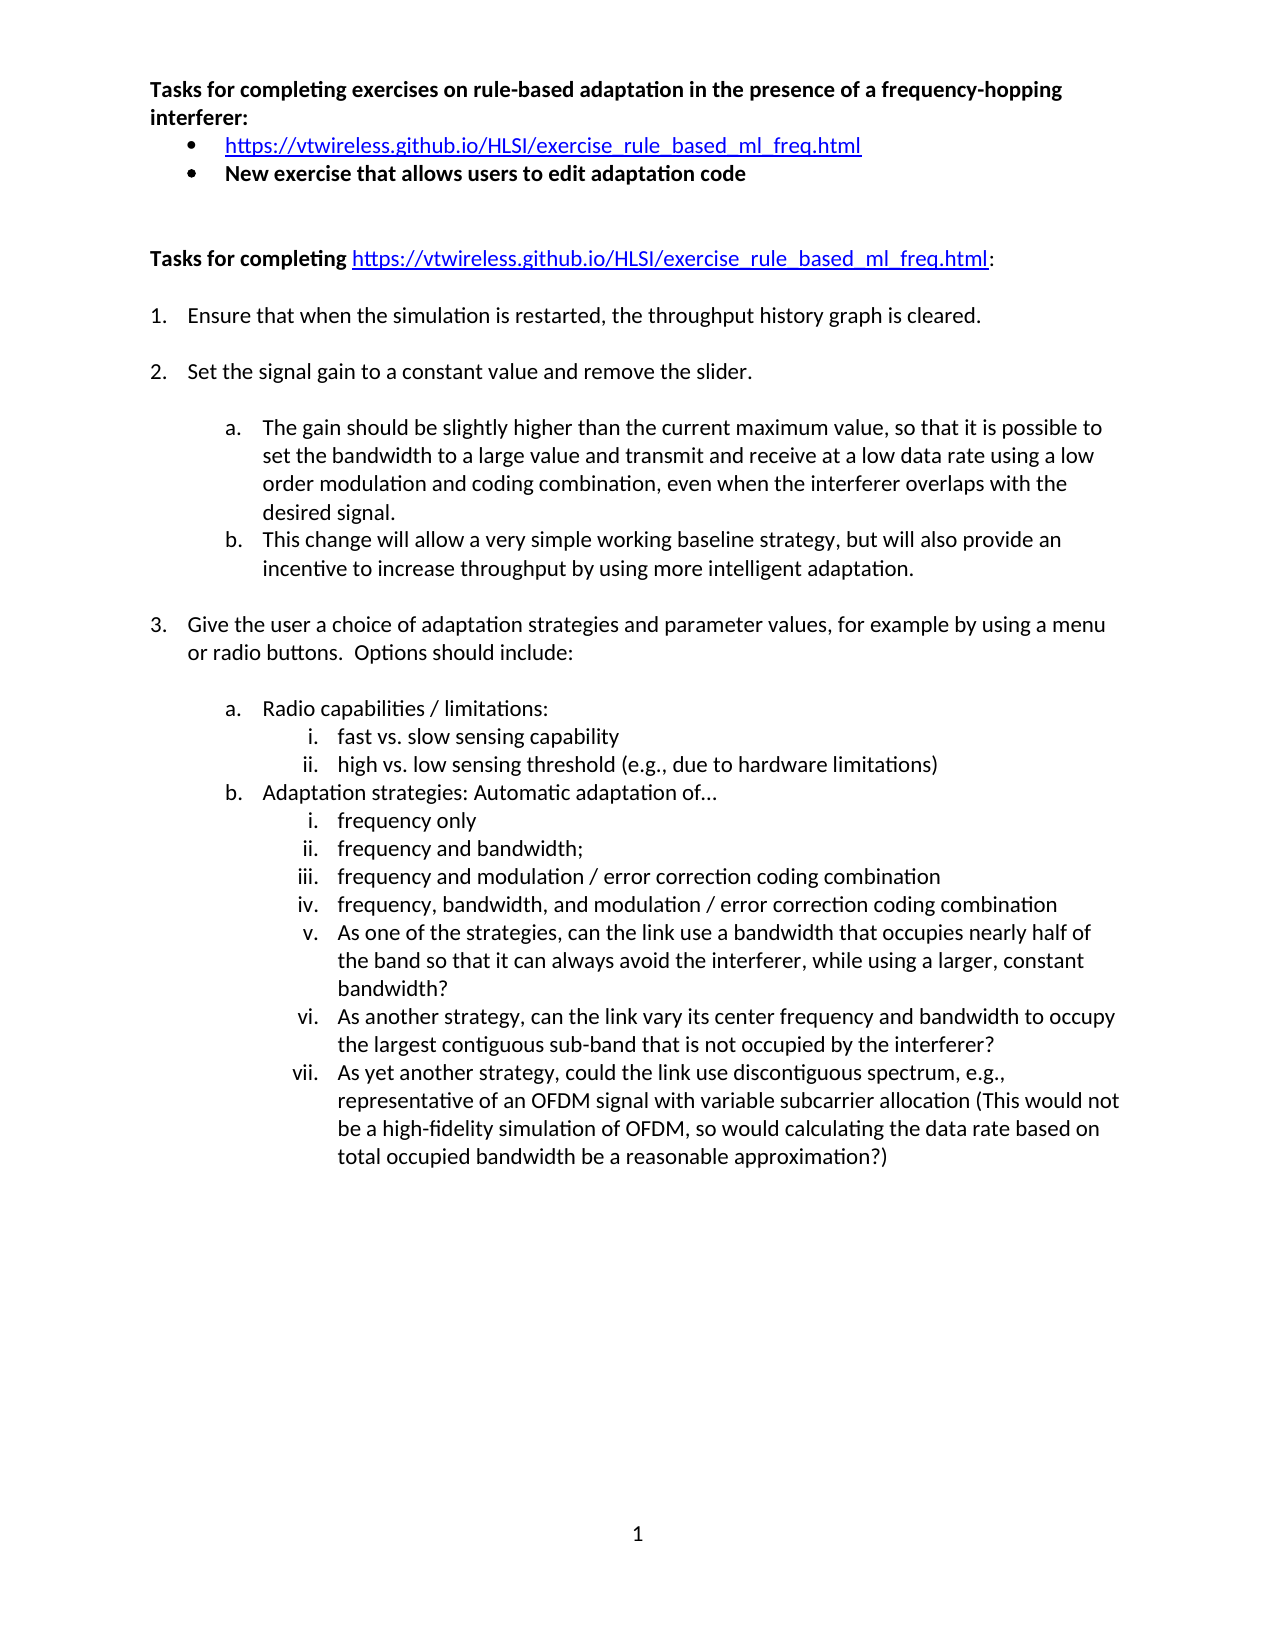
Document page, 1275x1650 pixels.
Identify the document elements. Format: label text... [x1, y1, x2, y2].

list As one of the strategies, can the link use a bandwidth that occupies nearly half of the band so that it can always avoid the interferer, while using a larger, constant bandwidth? [319, 918, 1125, 1002]
list Ensure that when the simulation is restarted, the throughput history graph is cleared. [150, 301, 1125, 329]
list fast vs. slow sensing capability [319, 722, 1125, 750]
list This change will allow a very simple working baseline strategy, but will also provide an incentive to increase throughput by using more intelligent adaptation. [225, 526, 1125, 582]
list Set the signal gain to a constant value and remove the slider. [150, 357, 1125, 386]
list As another strategy, can the link vary its center frequency and bandwidth to occupy the largest contiguous sub-band that is not occupied by the interferer? [319, 1002, 1125, 1058]
list The gain should be slightly higher than the current maximum value, so that it is possible to set the bandwidth to a large value and transmit and receive at a low data rate using a low order modulation and coding combination, even when the interferer overlaps with the desired signal. [225, 413, 1125, 526]
text Tasks for completing https://vtwireless.github.io/HLSI/exercise_rule_based_ml_freq.html: [150, 244, 1125, 272]
list frequency only [319, 806, 1125, 834]
list high vs. low sensing threshold (e.g., due to hardware limitations) [319, 750, 1125, 778]
list frequency and modulation / error correction coding combination [319, 862, 1125, 890]
list As yet another strategy, could the link use discontiguous spectrum, e.g., representative of an OFDM signal with variable subcarrier allocation (This would not be a high-fidelity simulation of OFDM, so would calculating the data rate based on total occupied bandwidth be a reasonable approximation?) [319, 1058, 1125, 1170]
list Adaptation strategies: Automatic adaptation of… [225, 778, 1125, 806]
list frequency and bandwidth; [319, 834, 1125, 862]
list Radio capabilities / limitations: [225, 694, 1125, 722]
list frequency, bandwidth, and modulation / error correction coding combination [319, 890, 1125, 918]
list Give the user a choice of adaptation strategies and parameter values, for example by using a menu or radio buttons. Options should include: [150, 610, 1125, 666]
